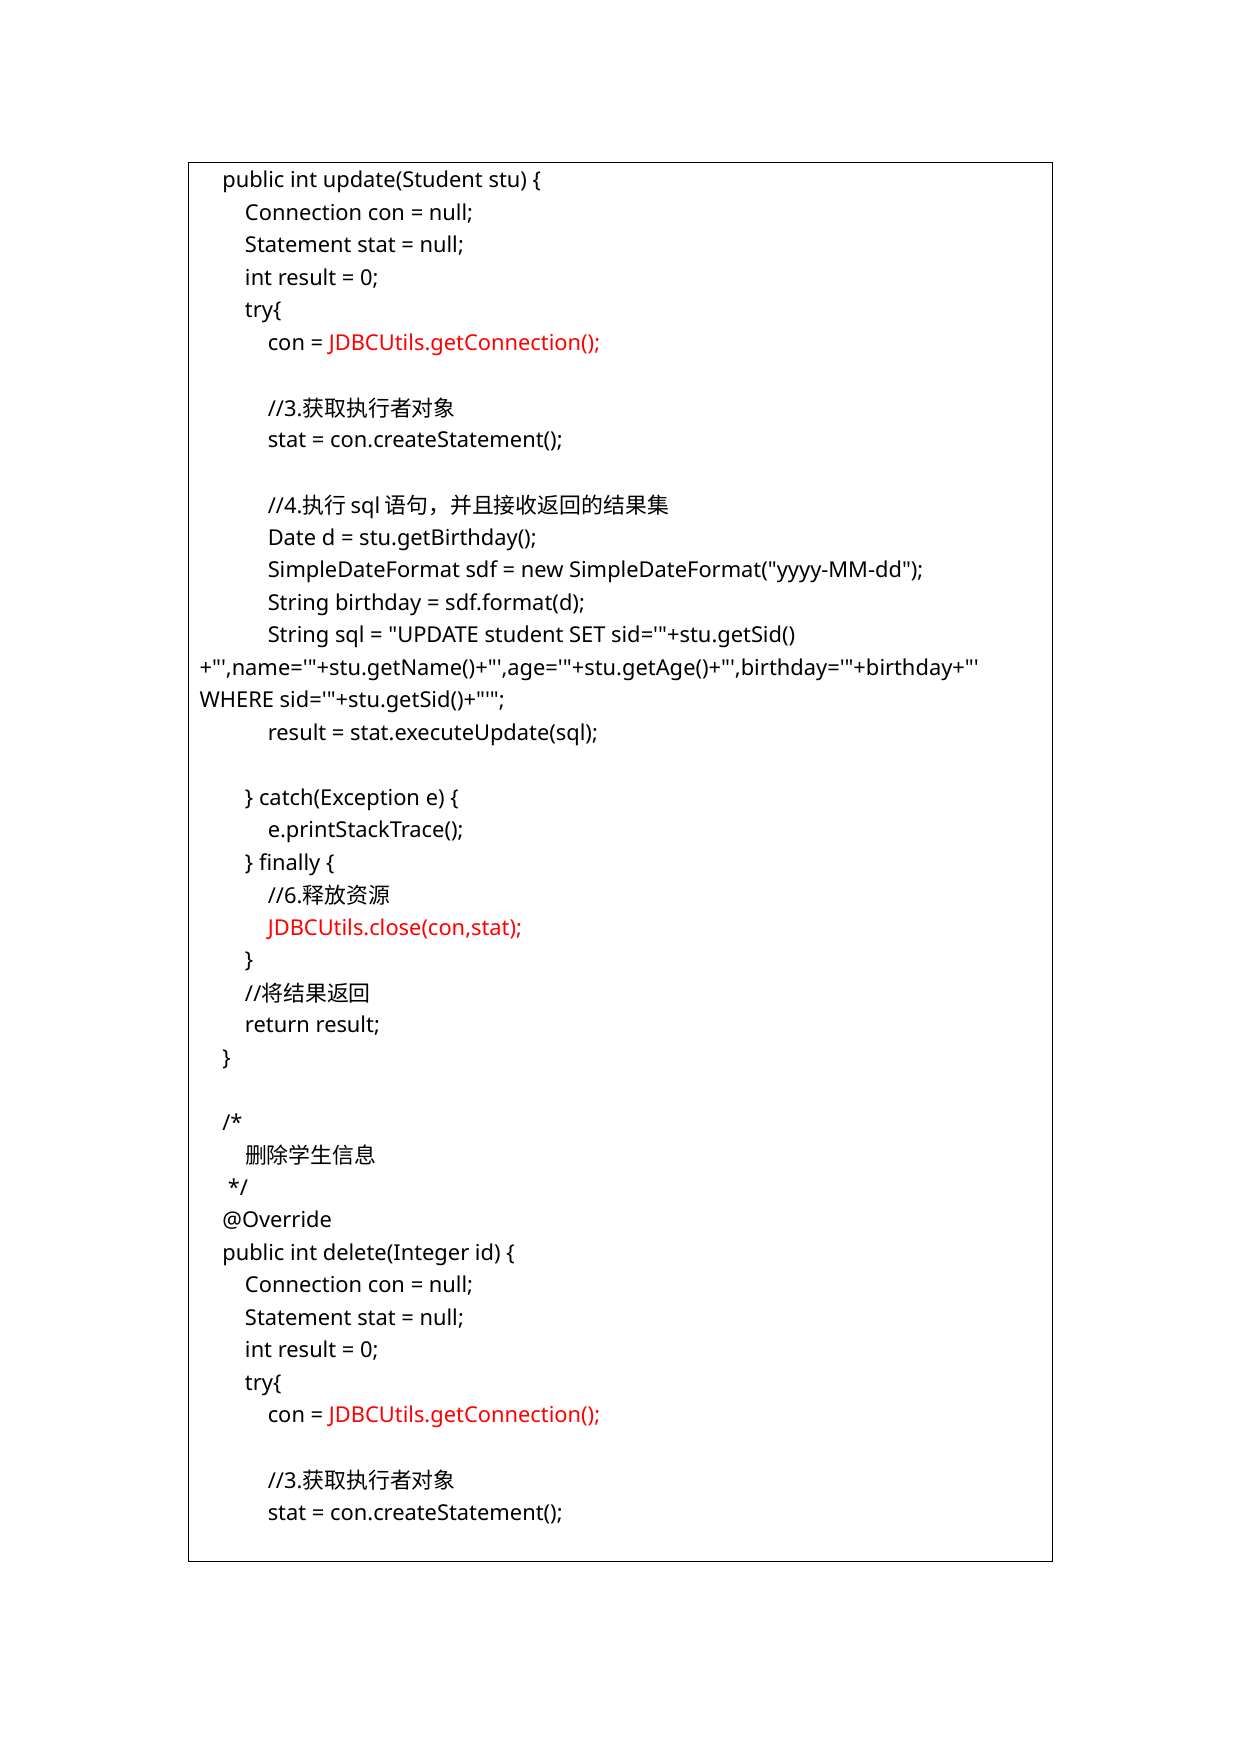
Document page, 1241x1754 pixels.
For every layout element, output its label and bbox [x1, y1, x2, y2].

table_header [189, 163, 1052, 1561]
